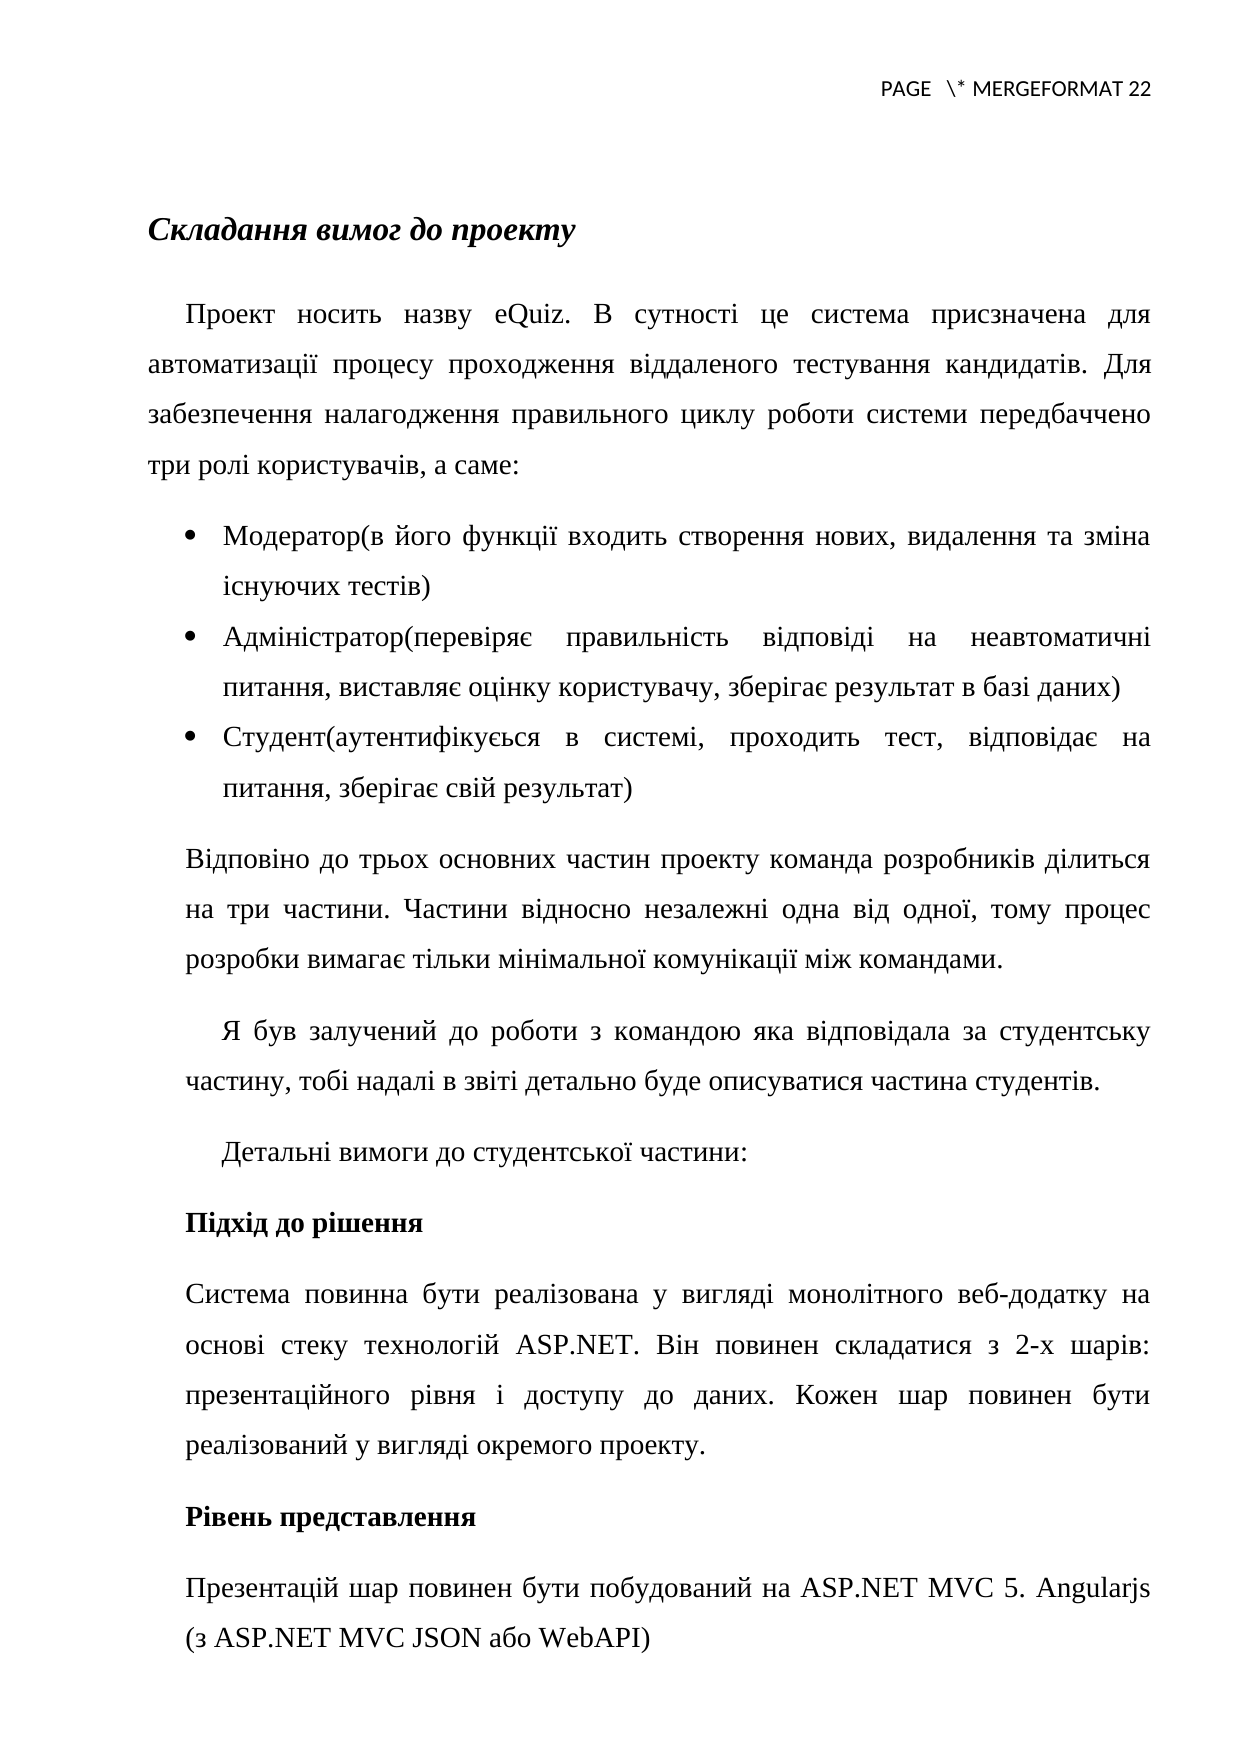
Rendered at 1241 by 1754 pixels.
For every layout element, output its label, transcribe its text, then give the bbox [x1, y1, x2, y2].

list Адміністратор(перевіряє правильність відповіді на неавтоматичні питання, виставляє оцінку користувачу, зберігає результат в базі даних) [185, 619, 1152, 703]
text Проект носить назву eQuiz. В сутності це система присзначена для автоматизації процесу проходження віддаленого тестування кандидатів. Для забезпечення налагодження правильного циклу роботи системи передбаччено три ролі користувачів, а саме: [148, 296, 1152, 480]
text Відповіно до трьох основних частин проекту команда розробників ділиться на три частини. Частини відносно незалежні одна від одної, тому процес розробки вимагає тільки мінімальної комунікації між командами. [185, 841, 1152, 975]
text Я був залучений до роботи з командою яка відповідала за студентську частину, тобі надалі в звіті детально буде описуватися частина студентів. [185, 1013, 1152, 1097]
list Модератор(в його функції входить створення нових, видалення та зміна існуючих тестів) [185, 518, 1152, 602]
text Презентацій шар повинен бути побудований на ASP.NET MVC 5. Angularjs (з ASP.NET MVC JSON або WebAPI) [185, 1570, 1152, 1654]
text Система повинна бути реалізована у вигляді монолітного веб-додатку на основі стеку технологій ASP.NET. Він повинен складатися з 2-х шарів: презентаційного рівня і доступу до даних. Кожен шар повинен бути реалізований у вигляді окремого проекту. [185, 1277, 1152, 1461]
text Детальні вимоги до студентської частини: [185, 1134, 1152, 1168]
text Рівень представлення [185, 1499, 1152, 1532]
text Складання вимог до проекту [148, 209, 1152, 248]
list Студент(аутентифікуєься в системі, проходить тест, відповідає на питання, зберігає свій результат) [185, 719, 1152, 803]
text Підхід до рішення [185, 1205, 1152, 1239]
